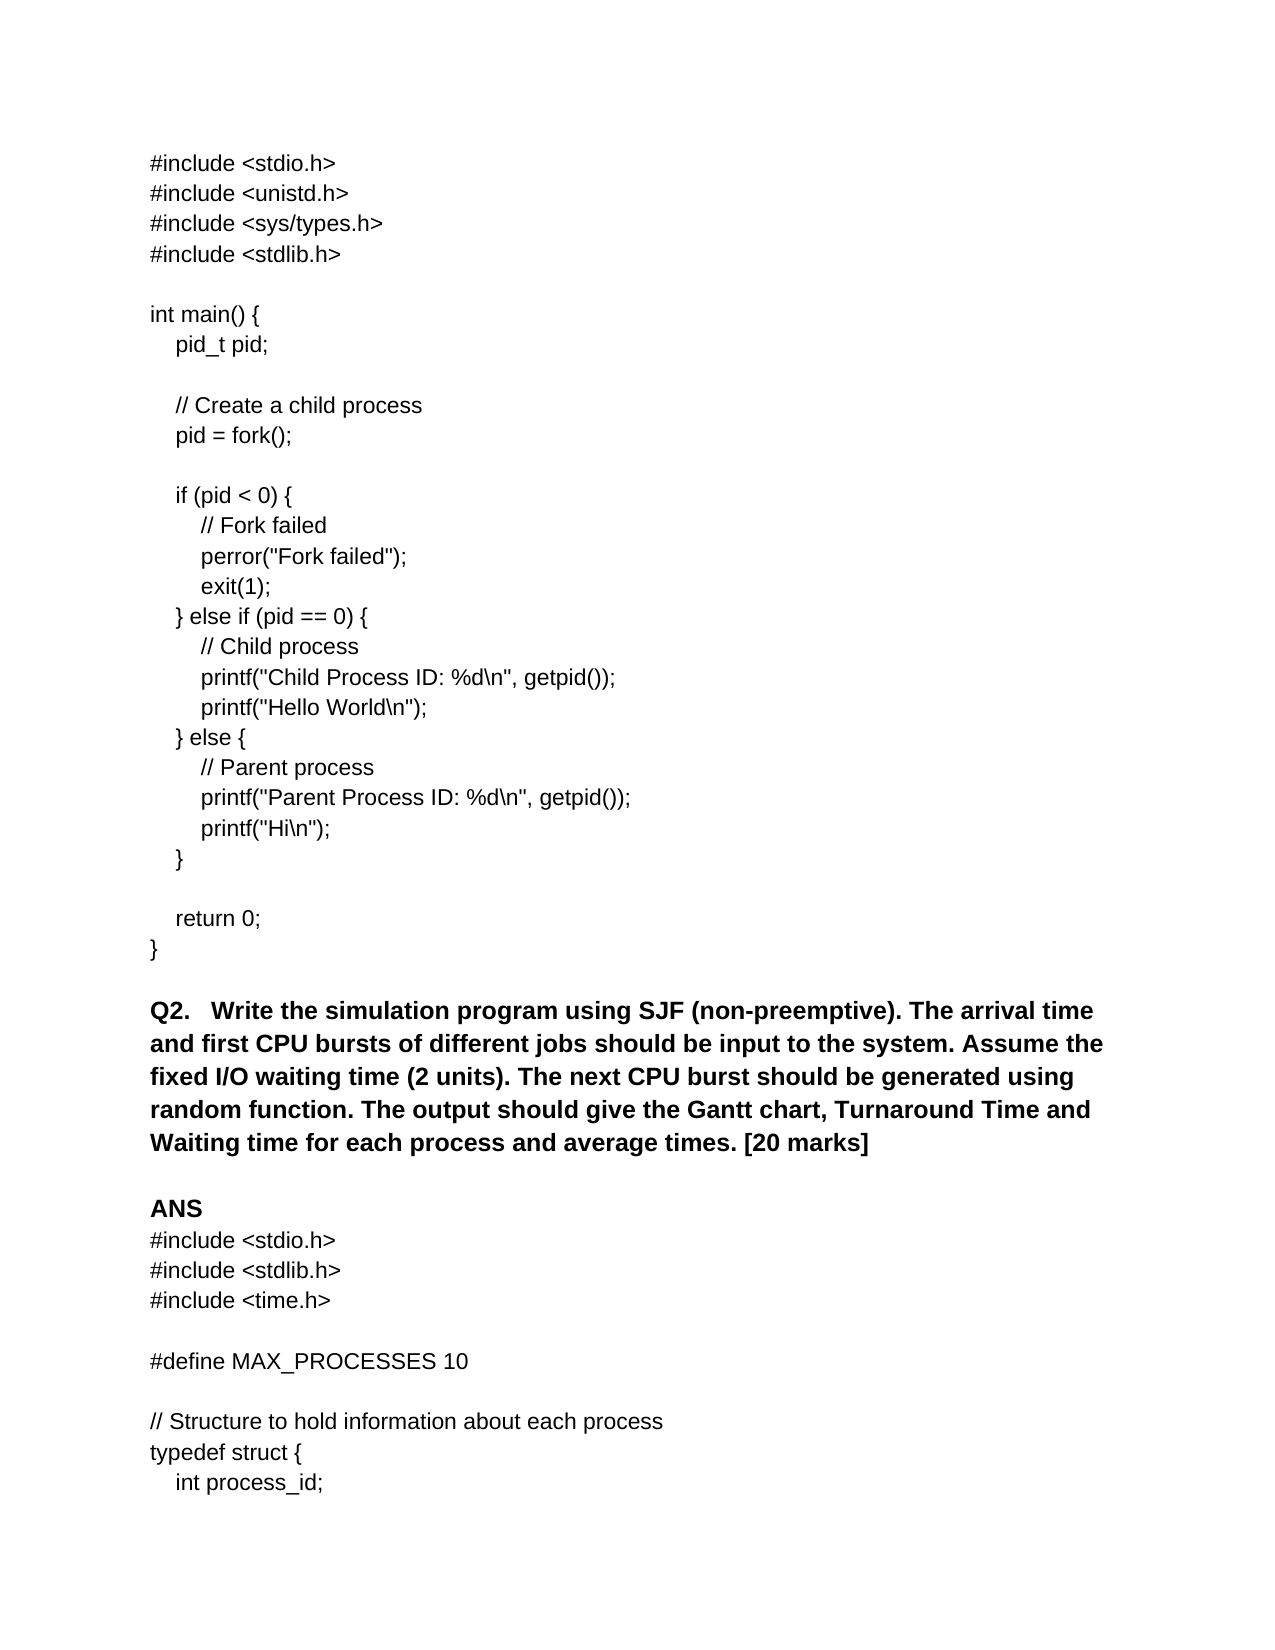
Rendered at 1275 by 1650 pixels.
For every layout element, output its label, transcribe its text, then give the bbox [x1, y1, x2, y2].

text #include <sys/types.h> [150, 210, 1125, 237]
text ANS [150, 1194, 1125, 1223]
text #include <time.h> [150, 1287, 1125, 1314]
text #define MAX_PROCESSES 10 [150, 1348, 1125, 1374]
text } [150, 845, 1125, 871]
text // Child process [150, 633, 1125, 660]
text pid = fork(); [150, 422, 1125, 448]
text // Fork failed [150, 512, 1125, 539]
text #include <stdio.h> [150, 150, 1125, 176]
text exit(1); [150, 573, 1125, 599]
text // Create a child process [150, 392, 1125, 418]
text int process_id; [150, 1469, 1125, 1495]
text #include <unistd.h> [150, 180, 1125, 207]
text int main() { [150, 301, 1125, 327]
text #include <stdio.h> [150, 1227, 1125, 1253]
text printf("Child Process ID: %d\n", getpid()); [150, 663, 1125, 690]
text } else { [150, 724, 1125, 750]
text #include <stdlib.h> [150, 241, 1125, 267]
text // Structure to hold information about each process [150, 1408, 1125, 1434]
text return 0; [150, 905, 1125, 932]
text } else if (pid == 0) { [150, 603, 1125, 629]
text #include <stdlib.h> [150, 1257, 1125, 1283]
text pid_t pid; [150, 331, 1125, 358]
text } [150, 935, 1125, 962]
text printf("Parent Process ID: %d\n", getpid()); [150, 784, 1125, 811]
text perror("Fork failed"); [150, 543, 1125, 569]
text typedef struct { [150, 1438, 1125, 1465]
text printf("Hello World\n"); [150, 694, 1125, 720]
text printf("Hi\n"); [150, 814, 1125, 841]
text if (pid < 0) { [150, 482, 1125, 509]
text Q2. Write the simulation program using SJF (non-preemptive). The arrival time and first CPU bursts of different jobs should be input to the system. Assume the fixed I/O waiting time (2 units). The next CPU burst should be generated using random function. The output should give the Gantt chart, Turnaround Time and Waiting time for each process and average times. [20 marks] [150, 996, 1125, 1157]
text // Parent process [150, 754, 1125, 781]
